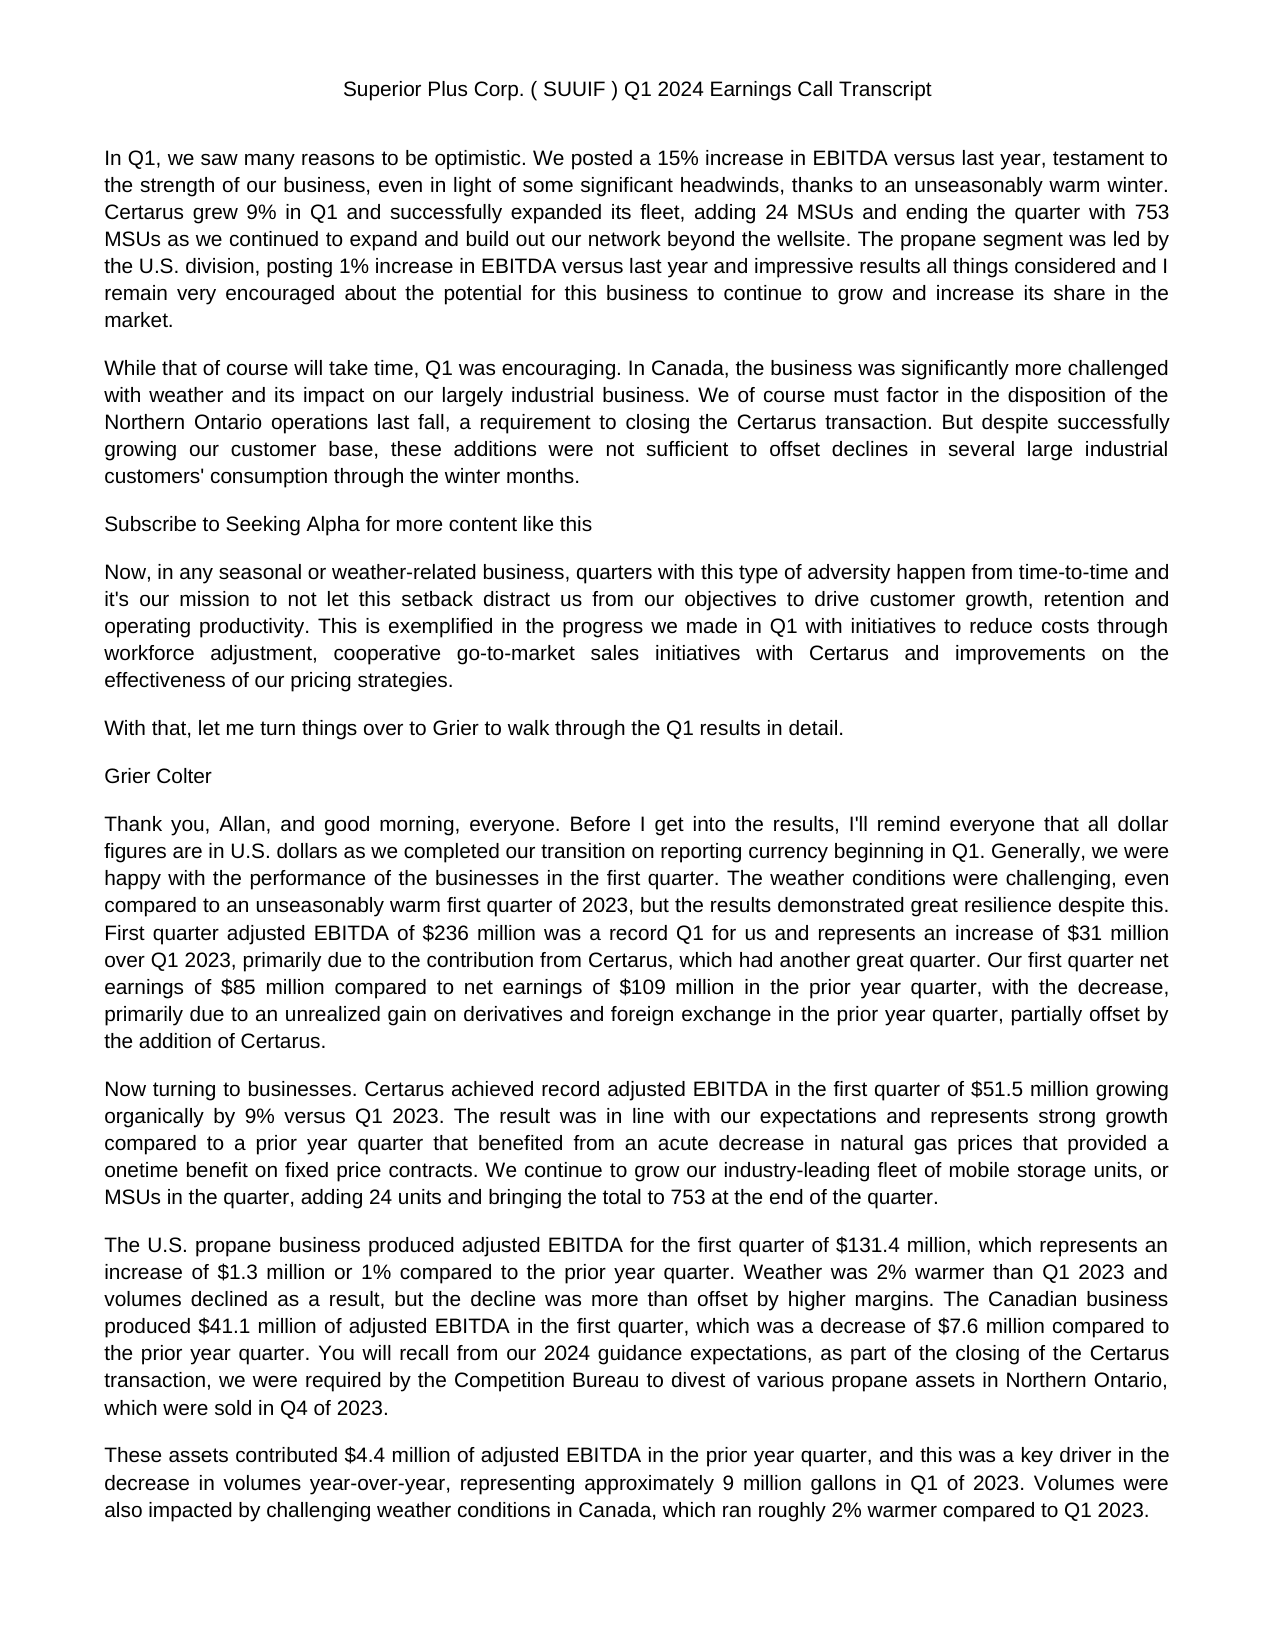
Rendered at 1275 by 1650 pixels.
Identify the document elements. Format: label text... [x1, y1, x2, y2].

text Thank you, Allan, and good morning, everyone. Before I get into the results, I'll remind everyone that all dollar figures are in U.S. dollars as we completed our transition on reporting currency beginning in Q1. Generally, we were happy with the performance of the businesses in the first quarter. The weather conditions were challenging, even compared to an unseasonably warm first quarter of 2023, but the results demonstrated great resilience despite this. First quarter adjusted EBITDA of $236 million was a record Q1 for us and represents an increase of $31 million over Q1 2023, primarily due to the contribution from Certarus, which had another great quarter. Our first quarter net earnings of $85 million compared to net earnings of $109 million in the prior year quarter, with the decrease, primarily due to an unrealized gain on derivatives and foreign exchange in the prior year quarter, partially offset by the addition of Certarus. [104, 809, 1171, 1053]
text Now turning to businesses. Certarus achieved record adjusted EBITDA in the first quarter of $51.5 million growing organically by 9% versus Q1 2023. The result was in line with our expectations and represents strong growth compared to a prior year quarter that benefited from an acute decrease in natural gas prices that provided a onetime benefit on fixed price contracts. We continue to grow our industry-leading fleet of mobile storage units, or MSUs in the quarter, adding 24 units and bringing the total to 753 at the end of the quarter. [104, 1073, 1171, 1209]
text Subscribe to Seeking Alpha for more content like this [104, 509, 1171, 536]
text The U.S. propane business produced adjusted EBITDA for the first quarter of $131.4 million, which represents an increase of $1.3 million or 1% compared to the prior year quarter. Weather was 2% warmer than Q1 2023 and volumes declined as a result, but the decline was more than offset by higher margins. The Canadian business produced $41.1 million of adjusted EBITDA in the first quarter, which was a decrease of $7.6 million compared to the prior year quarter. You will recall from our 2024 guidance expectations, as part of the closing of the Certarus transaction, we were required by the Competition Bureau to divest of various propane assets in Northern Ontario, which were sold in Q4 of 2023. [104, 1230, 1171, 1419]
text Grier Colter [104, 761, 1171, 788]
text In Q1, we saw many reasons to be optimistic. We posted a 15% increase in EBITDA versus last year, testament to the strength of our business, even in light of some significant headwinds, thanks to an unseasonably warm winter. Certarus grew 9% in Q1 and successfully expanded its fleet, adding 24 MSUs and ending the quarter with 753 MSUs as we continued to expand and build out our network beyond the wellsite. The propane segment was led by the U.S. division, posting 1% increase in EBITDA versus last year and impressive results all things considered and I remain very encouraged about the potential for this business to continue to grow and increase its share in the market. [104, 142, 1171, 332]
text With that, let me turn things over to Grier to walk through the Q1 results in detail. [104, 713, 1171, 740]
text Now, in any seasonal or weather-related business, quarters with this type of adversity happen from time-to-time and it's our mission to not let this setback distract us from our objectives to drive customer growth, retention and operating productivity. This is exemplified in the progress we made in Q1 with initiatives to reduce costs through workforce adjustment, cooperative go-to-market sales initiatives with Certarus and improvements on the effectiveness of our pricing strategies. [104, 557, 1171, 692]
text These assets contributed $4.4 million of adjusted EBITDA in the prior year quarter, and this was a key driver in the decrease in volumes year-over-year, representing approximately 9 million gallons in Q1 of 2023. Volumes were also impacted by challenging weather conditions in Canada, which ran roughly 2% warmer compared to Q1 2023. [104, 1440, 1171, 1521]
text While that of course will take time, Q1 was encouraging. In Canada, the business was significantly more challenged with weather and its impact on our largely industrial business. We of course must factor in the disposition of the Northern Ontario operations last fall, a requirement to closing the Certarus transaction. But despite successfully growing our customer base, these additions were not sufficient to offset declines in several large industrial customers' consumption through the winter months. [104, 353, 1171, 488]
